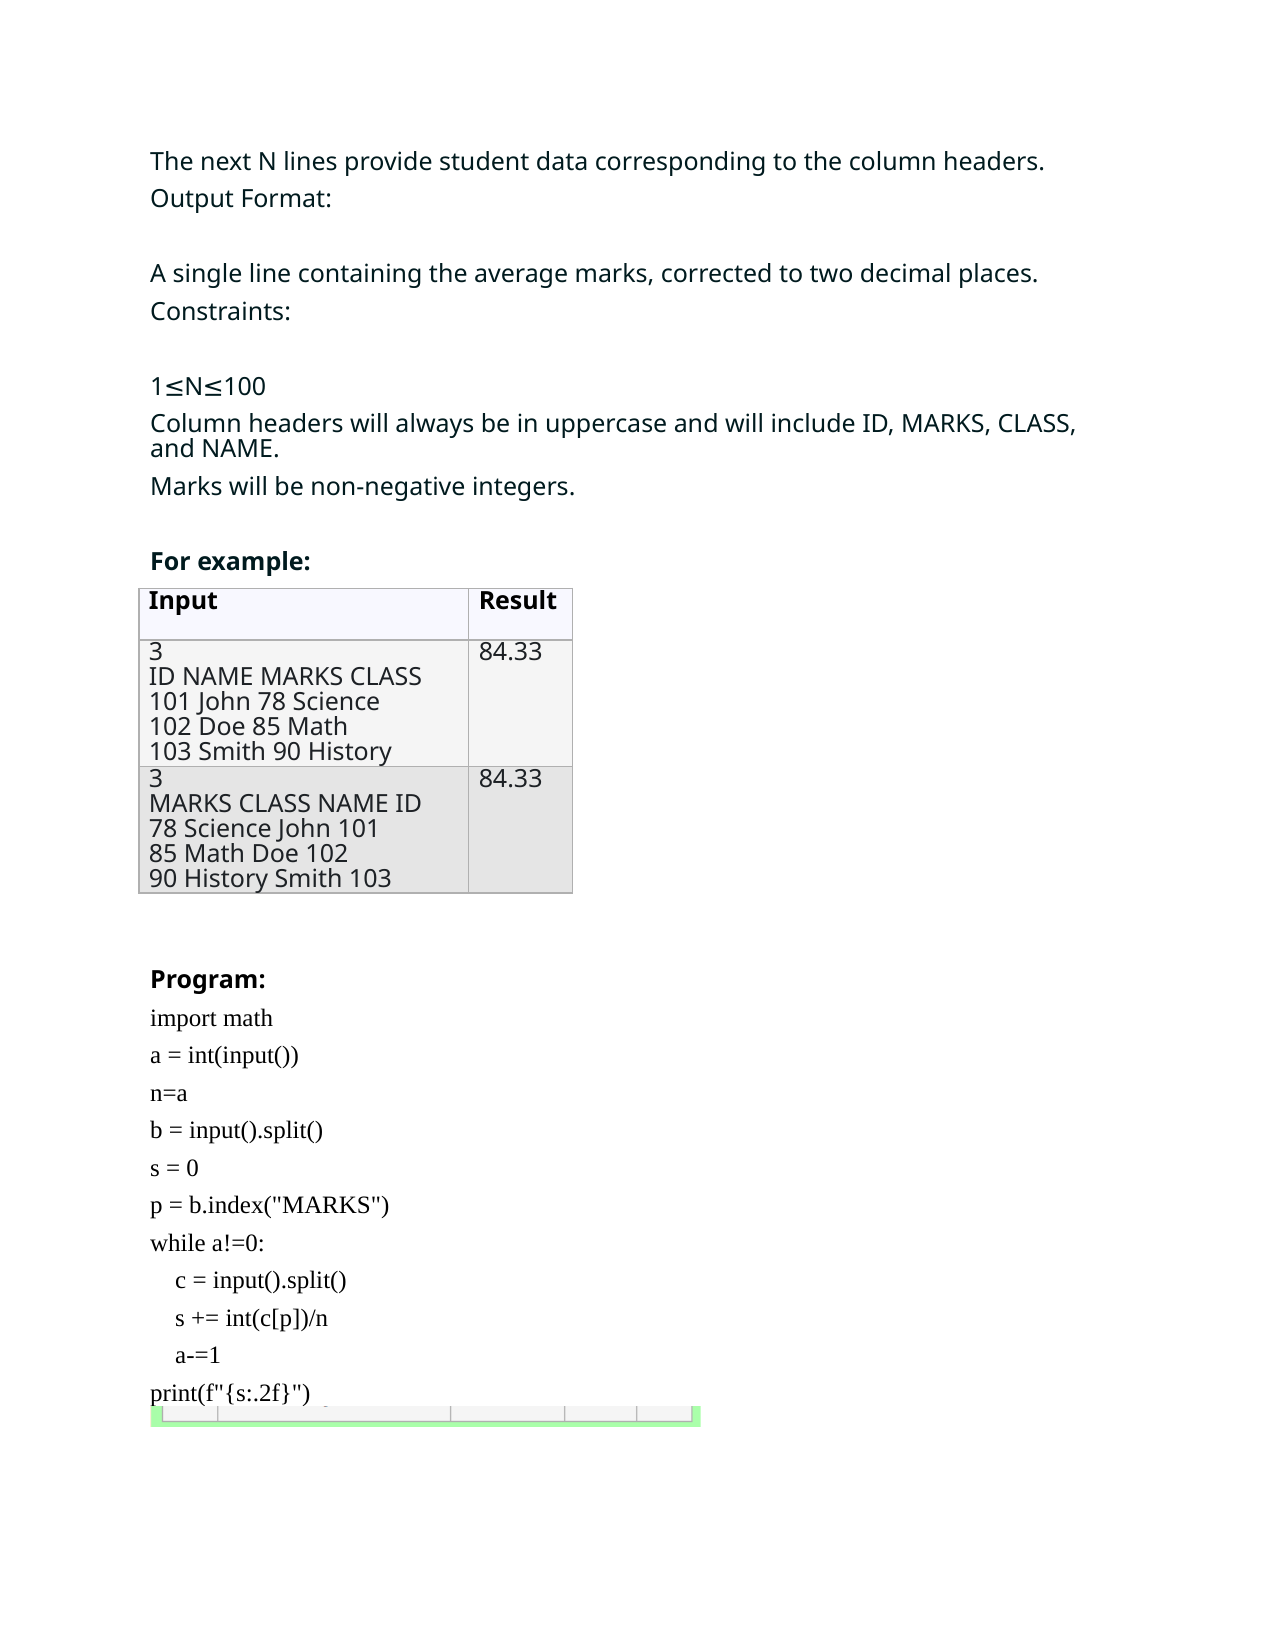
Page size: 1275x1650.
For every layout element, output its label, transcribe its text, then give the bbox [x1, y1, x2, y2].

table_header Result [469, 589, 572, 639]
text A single line containing the average marks, corrected to two decimal places. [150, 262, 1125, 287]
text a = int(input()) [150, 1044, 1125, 1069]
table_cell 84.33 [469, 641, 572, 766]
text Constraints: [150, 300, 1125, 325]
text 1≤N≤100 [150, 375, 1125, 400]
text b = input().split() [150, 1119, 1125, 1144]
text For example: [150, 550, 1125, 575]
text Column headers will always be in uppercase and will include ID, MARKS, CLASS, and NAME. [150, 412, 1125, 462]
text a-=1 [150, 1344, 1125, 1369]
text Marks will be non-negative integers. [150, 475, 1125, 500]
text p = b.index("MARKS") [150, 1194, 1125, 1219]
table_cell 3 MARKS CLASS NAME ID 78 Science John 101 85 Math Doe 102 90 History Smith 103 [140, 767, 468, 892]
text print(f"{s:.2f}") [150, 1381, 1125, 1406]
text s += int(c[p])/n [150, 1306, 1125, 1331]
text c = input().split() [150, 1269, 1125, 1294]
table_cell 3 ID NAME MARKS CLASS 101 John 78 Science 102 Doe 85 Math 103 Smith 90 History [140, 641, 468, 766]
text Program: [150, 969, 1125, 994]
text The next N lines provide student data corresponding to the column headers. [150, 150, 1125, 175]
text while a!=0: [150, 1231, 1125, 1256]
text import math [150, 1006, 1125, 1031]
table_header Input [140, 589, 468, 639]
text s = 0 [150, 1156, 1125, 1181]
text n=a [150, 1081, 1125, 1106]
table_cell 84.33 [469, 767, 572, 892]
text Output Format: [150, 187, 1125, 212]
